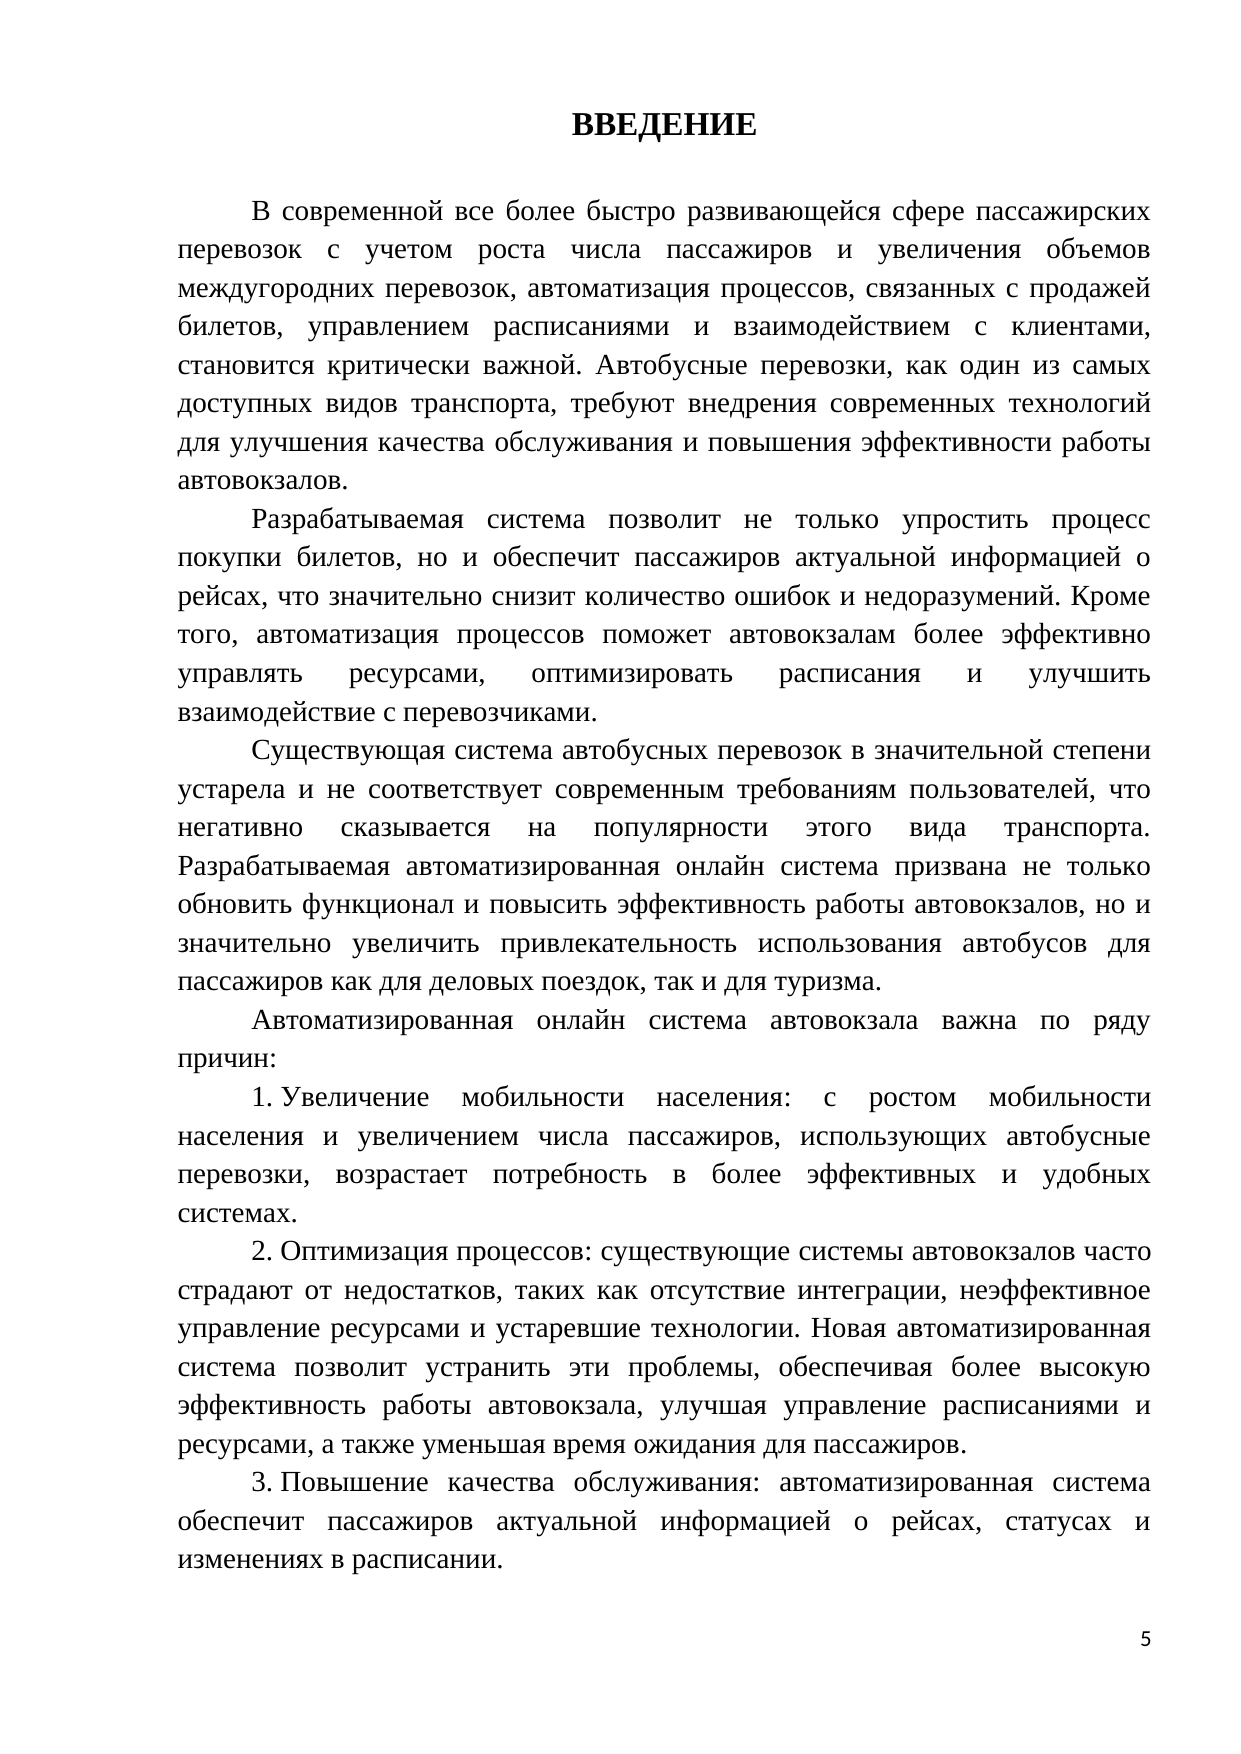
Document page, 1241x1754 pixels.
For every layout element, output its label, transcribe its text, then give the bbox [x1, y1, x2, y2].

list Повышение качества обслуживания: автоматизированная система обеспечит пассажиров актуальной информацией о рейсах, статусах и изменениях в расписании. [177, 1464, 1152, 1575]
text Автоматизированная онлайн система автовокзала важна по ряду причин: [177, 1002, 1152, 1074]
text ВВЕДЕНИЕ [177, 104, 1152, 142]
list Увеличение мобильности населения: с ростом мобильности населения и увеличением числа пассажиров, использующих автобусные перевозки, возрастает потребность в более эффективных и удобных системах. [177, 1079, 1152, 1228]
text Разрабатываемая система позволит не только упростить процесс покупки билетов, но и обеспечит пассажиров актуальной информацией о рейсах, что значительно снизит количество ошибок и недоразумений. Кроме того, автоматизация процессов поможет автовокзалам более эффективно управлять ресурсами, оптимизировать расписания и улучшить взаимодействие с перевозчиками. [177, 501, 1152, 727]
text В современной все более быстро развивающейся сфере пассажирских перевозок с учетом роста числа пассажиров и увеличения объемов междугородних перевозок, автоматизация процессов, связанных с продажей билетов, управлением расписаниями и взаимодействием с клиентами, становится критически важной. Автобусные перевозки, как один из самых доступных видов транспорта, требуют внедрения современных технологий для улучшения качества обслуживания и повышения эффективности работы автовокзалов. [177, 193, 1152, 496]
list Оптимизация процессов: существующие системы автовокзалов часто страдают от недостатков, таких как отсутствие интеграции, неэффективное управление ресурсами и устаревшие технологии. Новая автоматизированная система позволит устранить эти проблемы, обеспечивая более высокую эффективность работы автовокзала, улучшая управление расписаниями и ресурсами, а также уменьшая время ожидания для пассажиров. [177, 1233, 1152, 1459]
text Существующая система автобусных перевозок в значительной степени устарела и не соответствует современным требованиям пользователей, что негативно сказывается на популярности этого вида транспорта. Разрабатываемая автоматизированная онлайн система призвана не только обновить функционал и повысить эффективность работы автовокзалов, но и значительно увеличить привлекательность использования автобусов для пассажиров как для деловых поездок, так и для туризма. [177, 732, 1152, 997]
